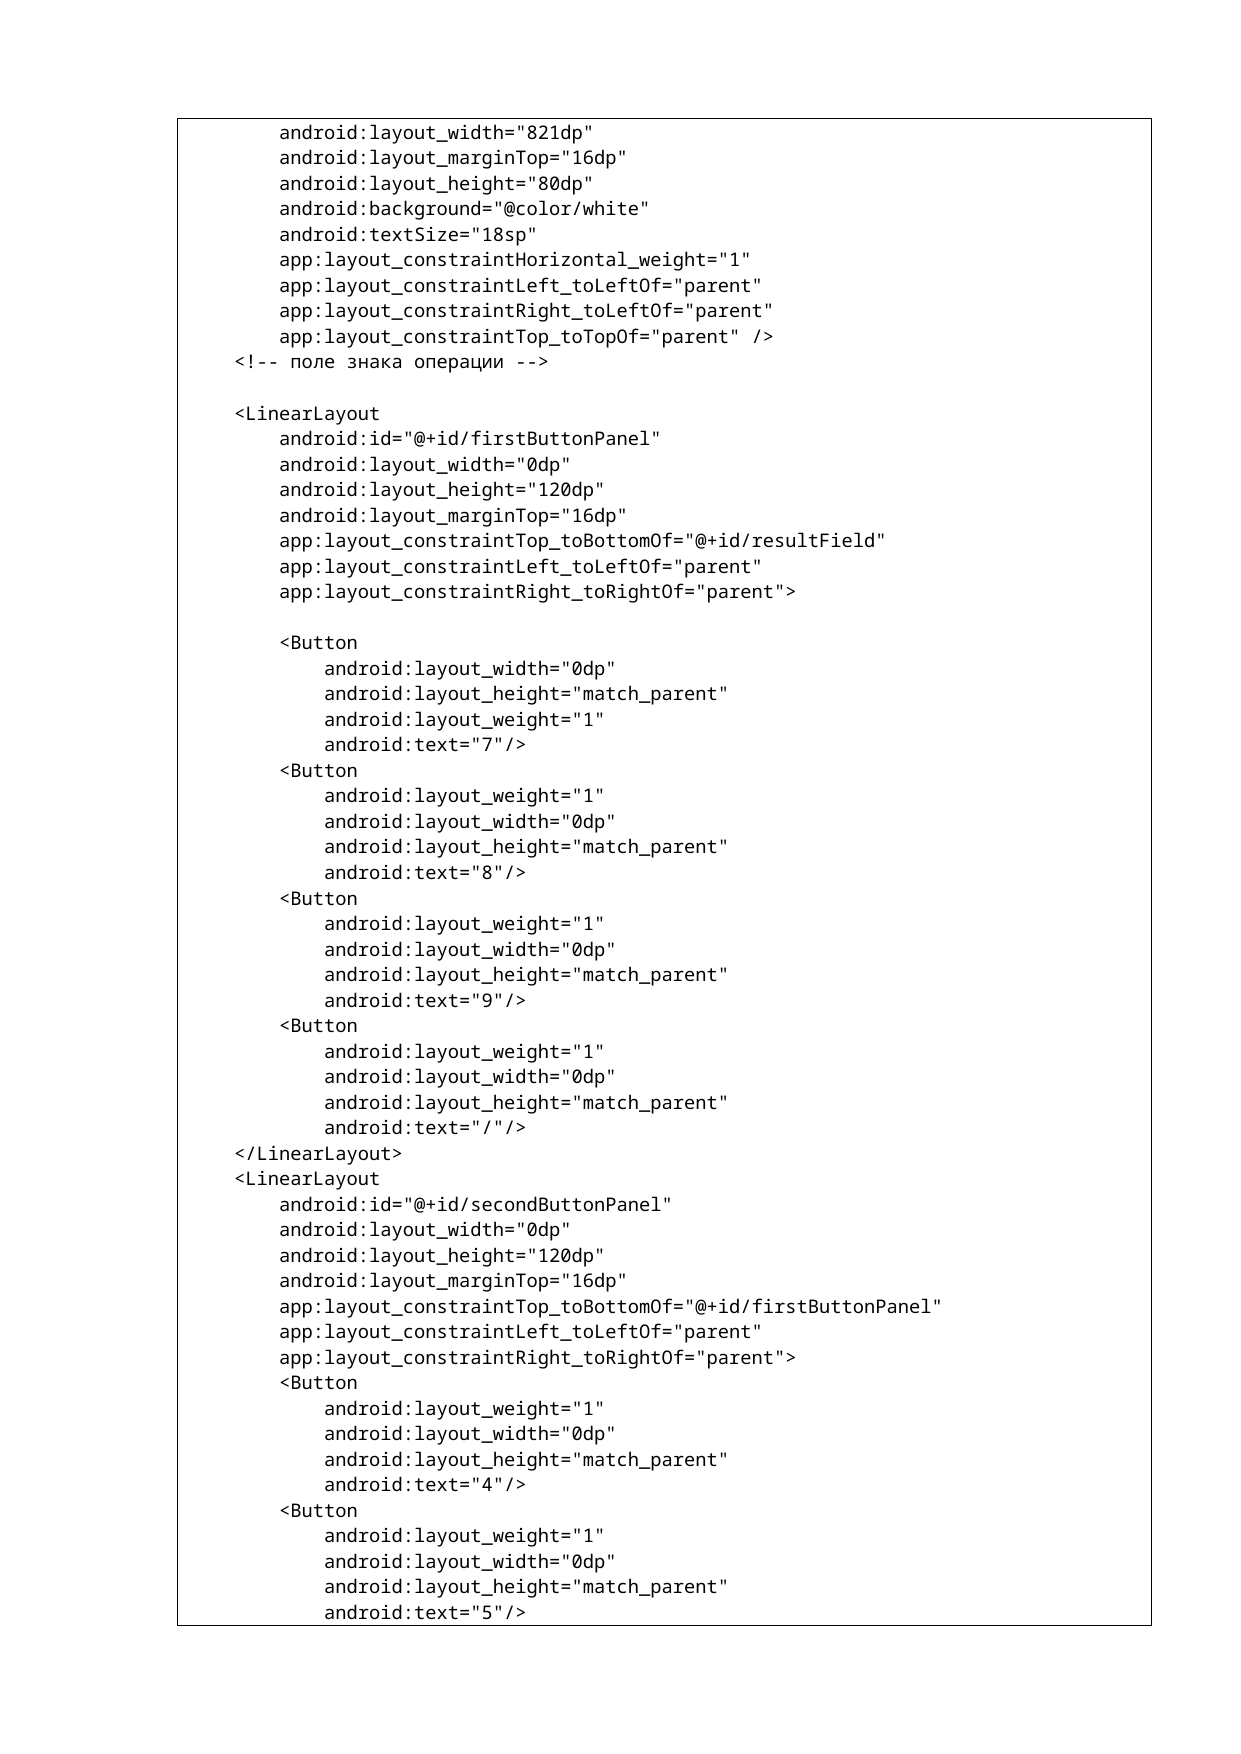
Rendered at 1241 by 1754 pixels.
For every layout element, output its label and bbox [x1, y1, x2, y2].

table_cell [178, 119, 1151, 1625]
